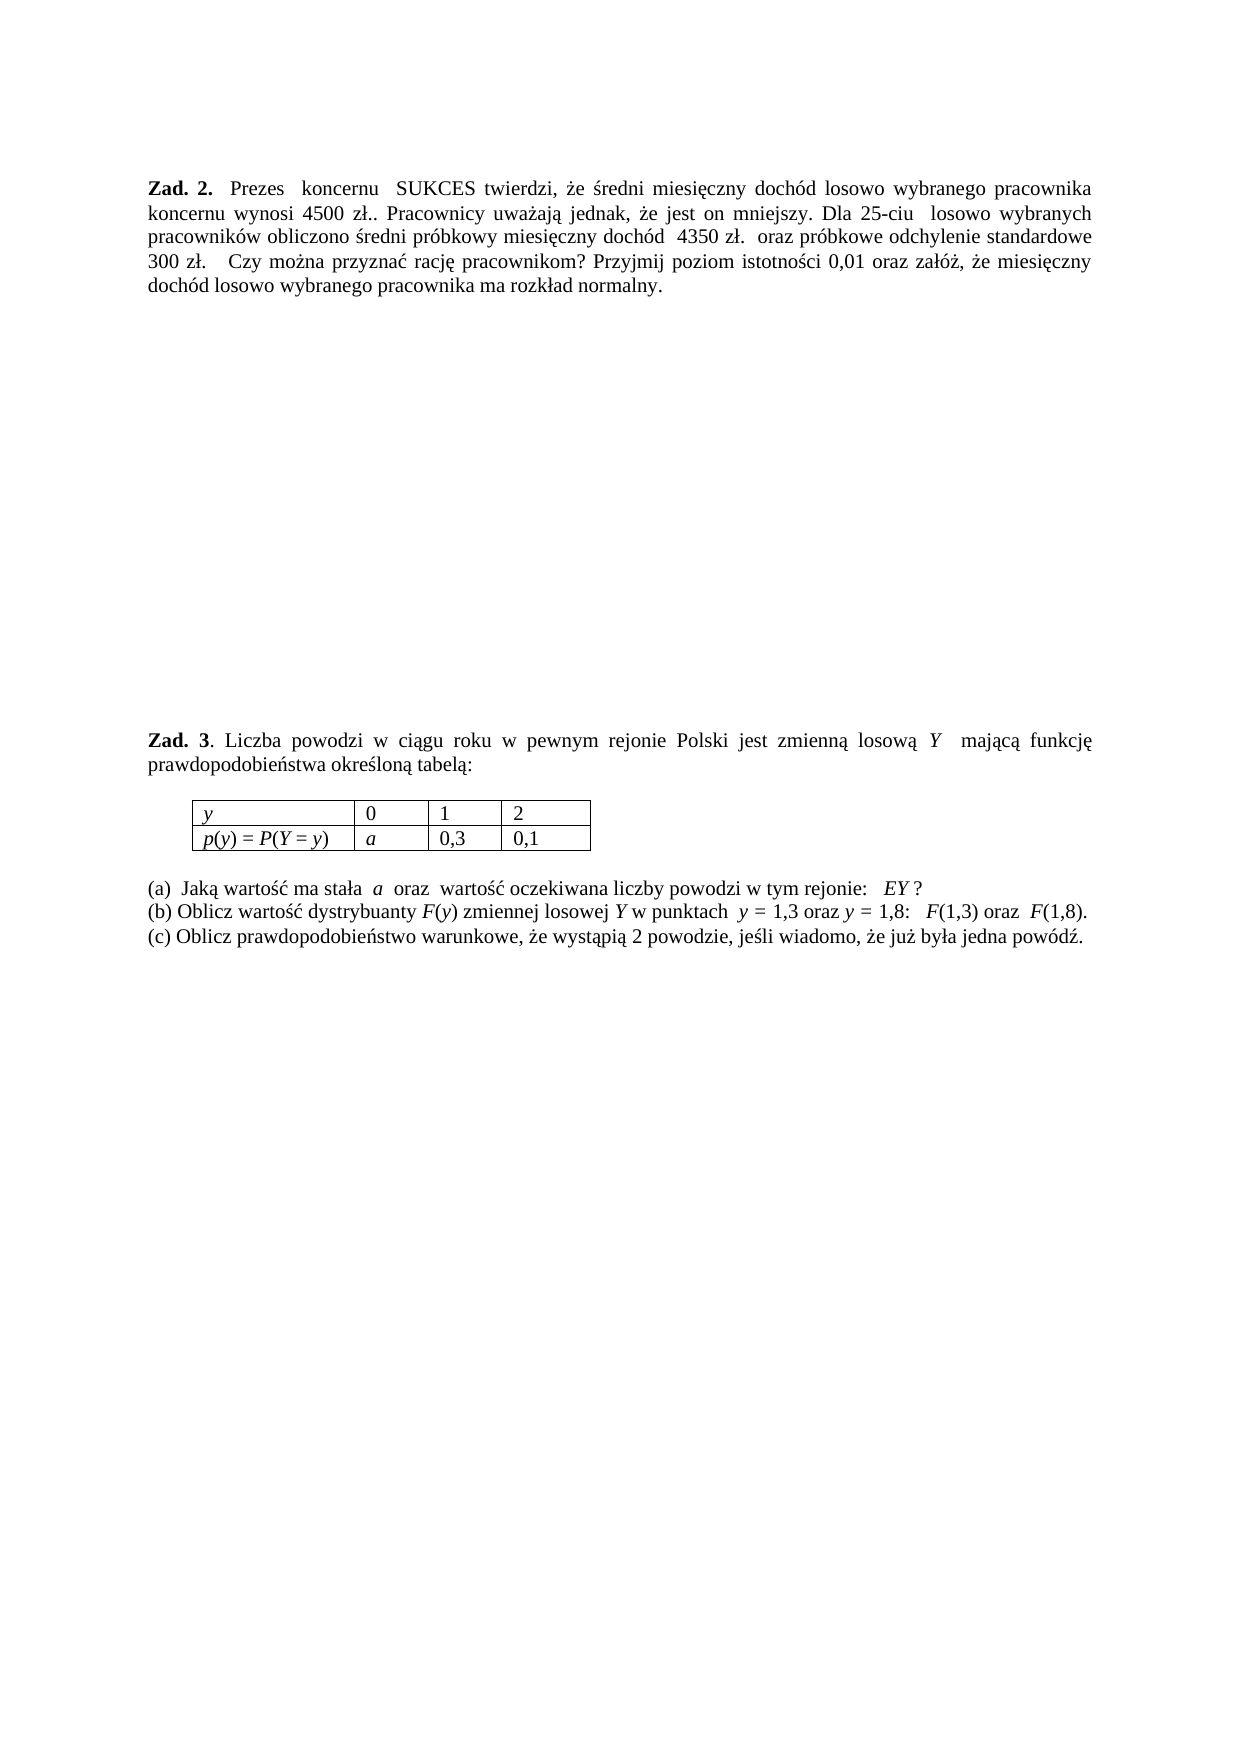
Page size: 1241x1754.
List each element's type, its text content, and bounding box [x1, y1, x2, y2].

table_cell a [355, 826, 428, 850]
text (c) Oblicz prawdopodobieństwo warunkowe, że wystąpią 2 powodzie, jeśli wiadomo, że już była jedna powódź. [148, 923, 1093, 948]
table_cell 0,1 [502, 826, 590, 850]
table_header y [193, 801, 354, 825]
text Zad. 3. Liczba powodzi w ciągu roku w pewnym rejonie Polski jest zmienną losową Y mającą funkcję prawdopodobieństwa określoną tabelą: [148, 728, 1093, 776]
text (a) Jaką wartość ma stała a oraz wartość oczekiwana liczby powodzi w tym rejonie: EY ? [148, 875, 1093, 899]
text Zad. 2. Prezes koncernu SUKCES twierdzi, że średni miesięczny dochód losowo wybranego pracownika koncernu wynosi 4500 zł.. Pracownicy uważają jednak, że jest on mniejszy. Dla 25-ciu losowo wybranych pracowników obliczono średni próbkowy miesięczny dochód 4350 zł. oraz próbkowe odchylenie standardowe 300 zł. Czy można przyznać rację pracownikom? Przyjmij poziom istotności 0,01 oraz załóż, że miesięczny dochód losowo wybranego pracownika ma rozkład normalny. [148, 176, 1093, 297]
table_cell 0,3 [429, 826, 501, 850]
table_cell p(y) = P(Y = y) [193, 826, 354, 850]
table_header 0 [355, 801, 428, 825]
text (b) Oblicz wartość dystrybuanty F(y) zmiennej losowej Y w punktach y = 1,3 oraz y = 1,8: F(1,3) oraz F(1,8). [148, 899, 1093, 923]
table_header 1 [429, 801, 501, 825]
table_header 2 [502, 801, 590, 825]
